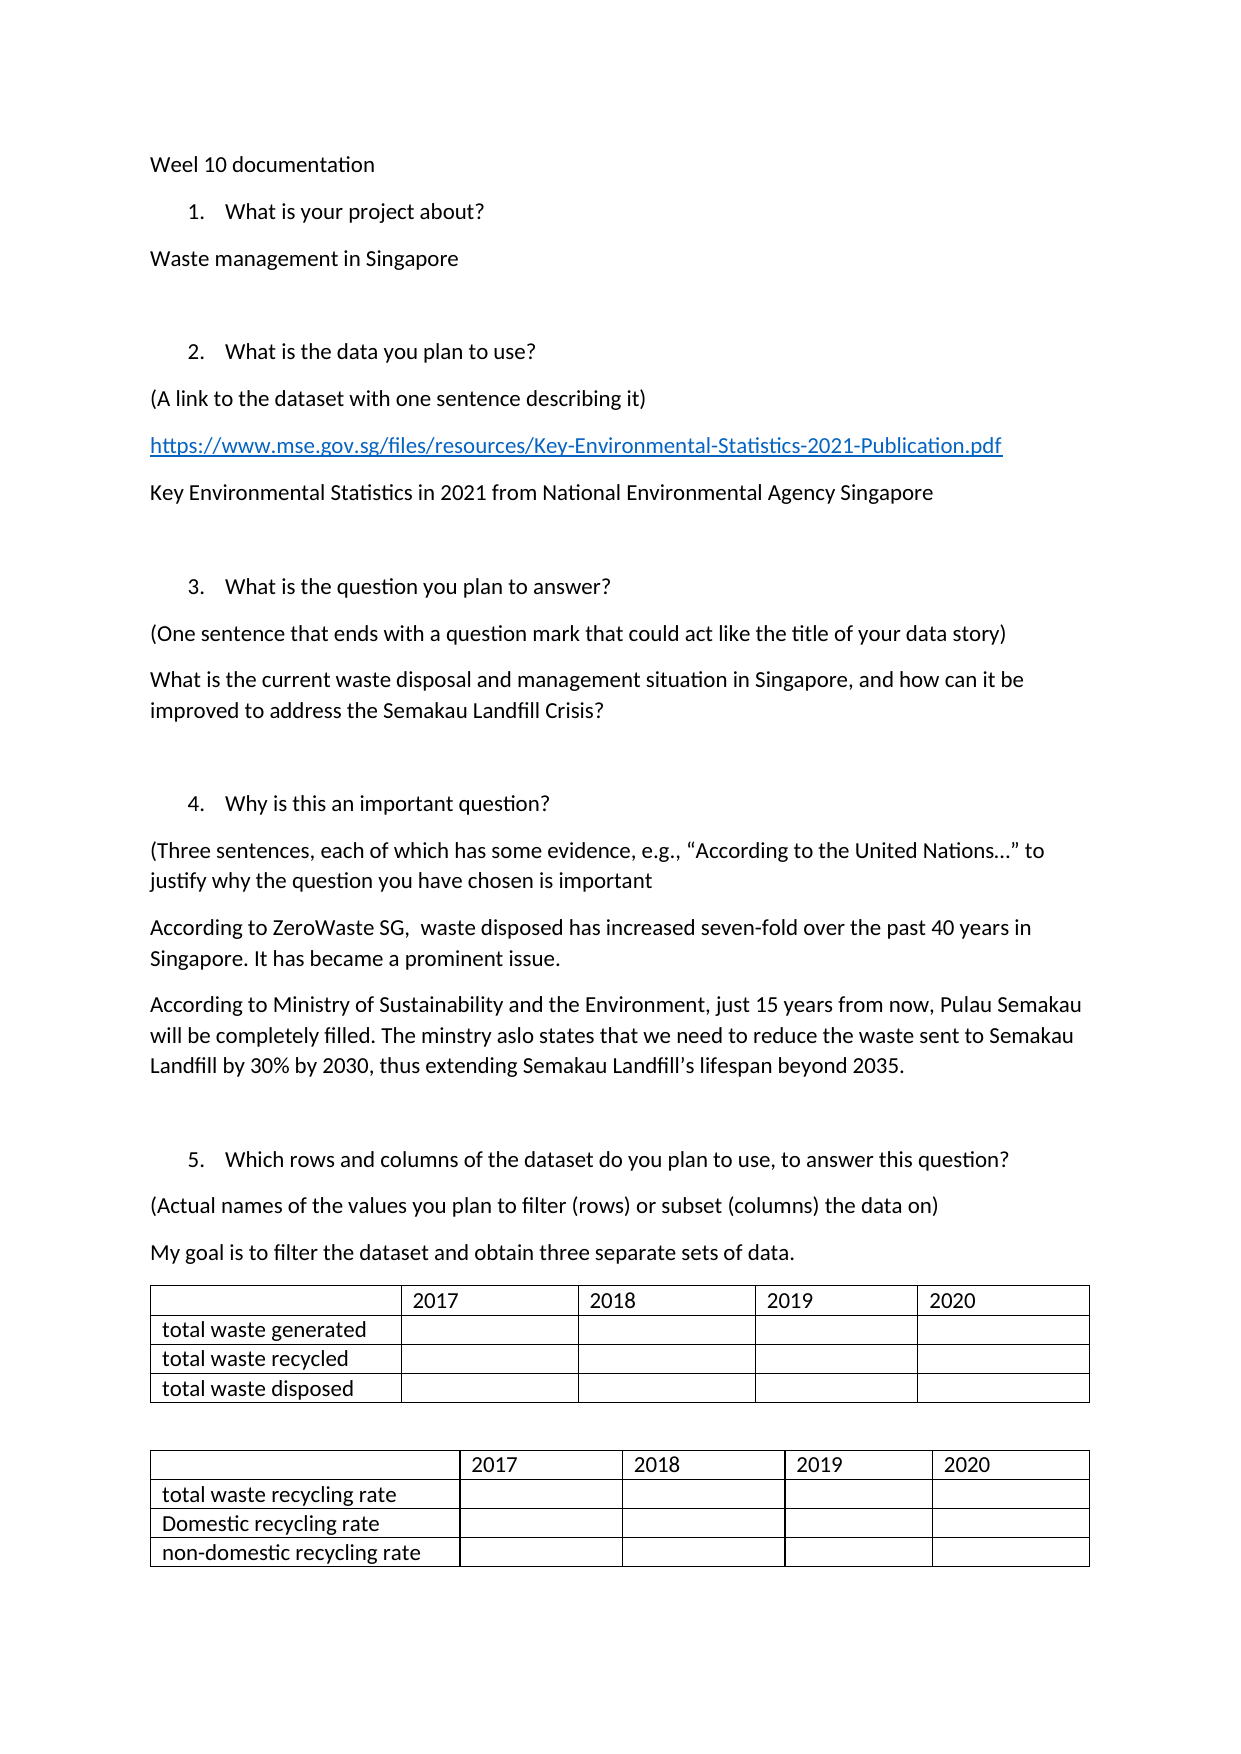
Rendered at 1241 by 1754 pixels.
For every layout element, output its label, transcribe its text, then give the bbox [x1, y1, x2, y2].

table_header 2019 [786, 1451, 932, 1479]
table_header 2018 [623, 1451, 784, 1479]
table_cell [402, 1316, 578, 1343]
table_cell [933, 1480, 1089, 1508]
table_header 2020 [933, 1451, 1089, 1479]
text Key Environmental Statistics in 2021 from National Environmental Agency Singapore [150, 478, 1090, 506]
table_cell [623, 1538, 784, 1566]
table_header 2020 [918, 1286, 1089, 1314]
text According to ZeroWaste SG, waste disposed has increased seven-fold over the past 40 years in Singapore. It has became a prominent issue. [150, 913, 1090, 972]
table_header 2018 [579, 1286, 755, 1314]
text (One sentence that ends with a question mark that could act like the title of your data story) [150, 619, 1090, 647]
table_cell [786, 1538, 932, 1566]
text (Three sentences, each of which has some evidence, e.g., “According to the United Nations…” to justify why the question you have chosen is important [150, 836, 1090, 895]
table_cell total waste disposed [151, 1374, 401, 1402]
table_cell non-domestic recycling rate [151, 1538, 459, 1566]
text What is the current waste disposal and management situation in Singapore, and how can it be improved to address the Semakau Landfill Crisis? [150, 666, 1090, 724]
text My goal is to filter the dataset and obtain three separate sets of data. [150, 1238, 1090, 1267]
table_header [151, 1451, 459, 1479]
text Waste management in Singapore [150, 244, 1090, 272]
list What is the data you plan to use? [187, 337, 1090, 366]
list Why is this an important question? [187, 789, 1090, 818]
table_cell total waste generated [151, 1316, 401, 1343]
table_cell [461, 1509, 622, 1537]
table_cell [579, 1374, 755, 1402]
table_cell [786, 1480, 932, 1508]
table_cell [918, 1345, 1089, 1373]
list Which rows and columns of the dataset do you plan to use, to answer this question? [187, 1145, 1090, 1173]
table_cell [623, 1509, 784, 1537]
table_cell [756, 1316, 917, 1343]
table_cell [402, 1345, 578, 1373]
table_cell [461, 1538, 622, 1566]
text (Actual names of the values you plan to filter (rows) or subset (columns) the data on) [150, 1192, 1090, 1220]
text (A link to the dataset with one sentence describing it) [150, 384, 1090, 412]
table_cell [623, 1480, 784, 1508]
table_cell [579, 1316, 755, 1343]
table_cell [756, 1345, 917, 1373]
table_cell total waste recycled [151, 1345, 401, 1373]
text Weel 10 documentation [150, 150, 1090, 178]
table_cell [918, 1374, 1089, 1402]
table_cell [933, 1538, 1089, 1566]
table_cell [402, 1374, 578, 1402]
text https://www.mse.gov.sg/files/resources/Key-Environmental-Statistics-2021-Publication.pdf [150, 431, 1090, 459]
list What is the question you plan to answer? [187, 572, 1090, 600]
table_cell total waste recycling rate [151, 1480, 459, 1508]
text According to Ministry of Sustainability and the Environment, just 15 years from now, Pulau Semakau will be completely filled. The minstry aslo states that we need to reduce the waste sent to Semakau Landfill by 30% by 2030, thus extending Semakau Landfill’s lifespan beyond 2035. [150, 991, 1090, 1079]
table_cell [786, 1509, 932, 1537]
list What is your project about? [187, 197, 1090, 225]
table_cell [579, 1345, 755, 1373]
table_cell [918, 1316, 1089, 1343]
table_header 2017 [461, 1451, 622, 1479]
table_header 2017 [402, 1286, 578, 1314]
table_cell [461, 1480, 622, 1508]
table_cell [756, 1374, 917, 1402]
table_header 2019 [756, 1286, 917, 1314]
table_header [151, 1286, 401, 1314]
table_cell [933, 1509, 1089, 1537]
table_cell Domestic recycling rate [151, 1509, 459, 1537]
